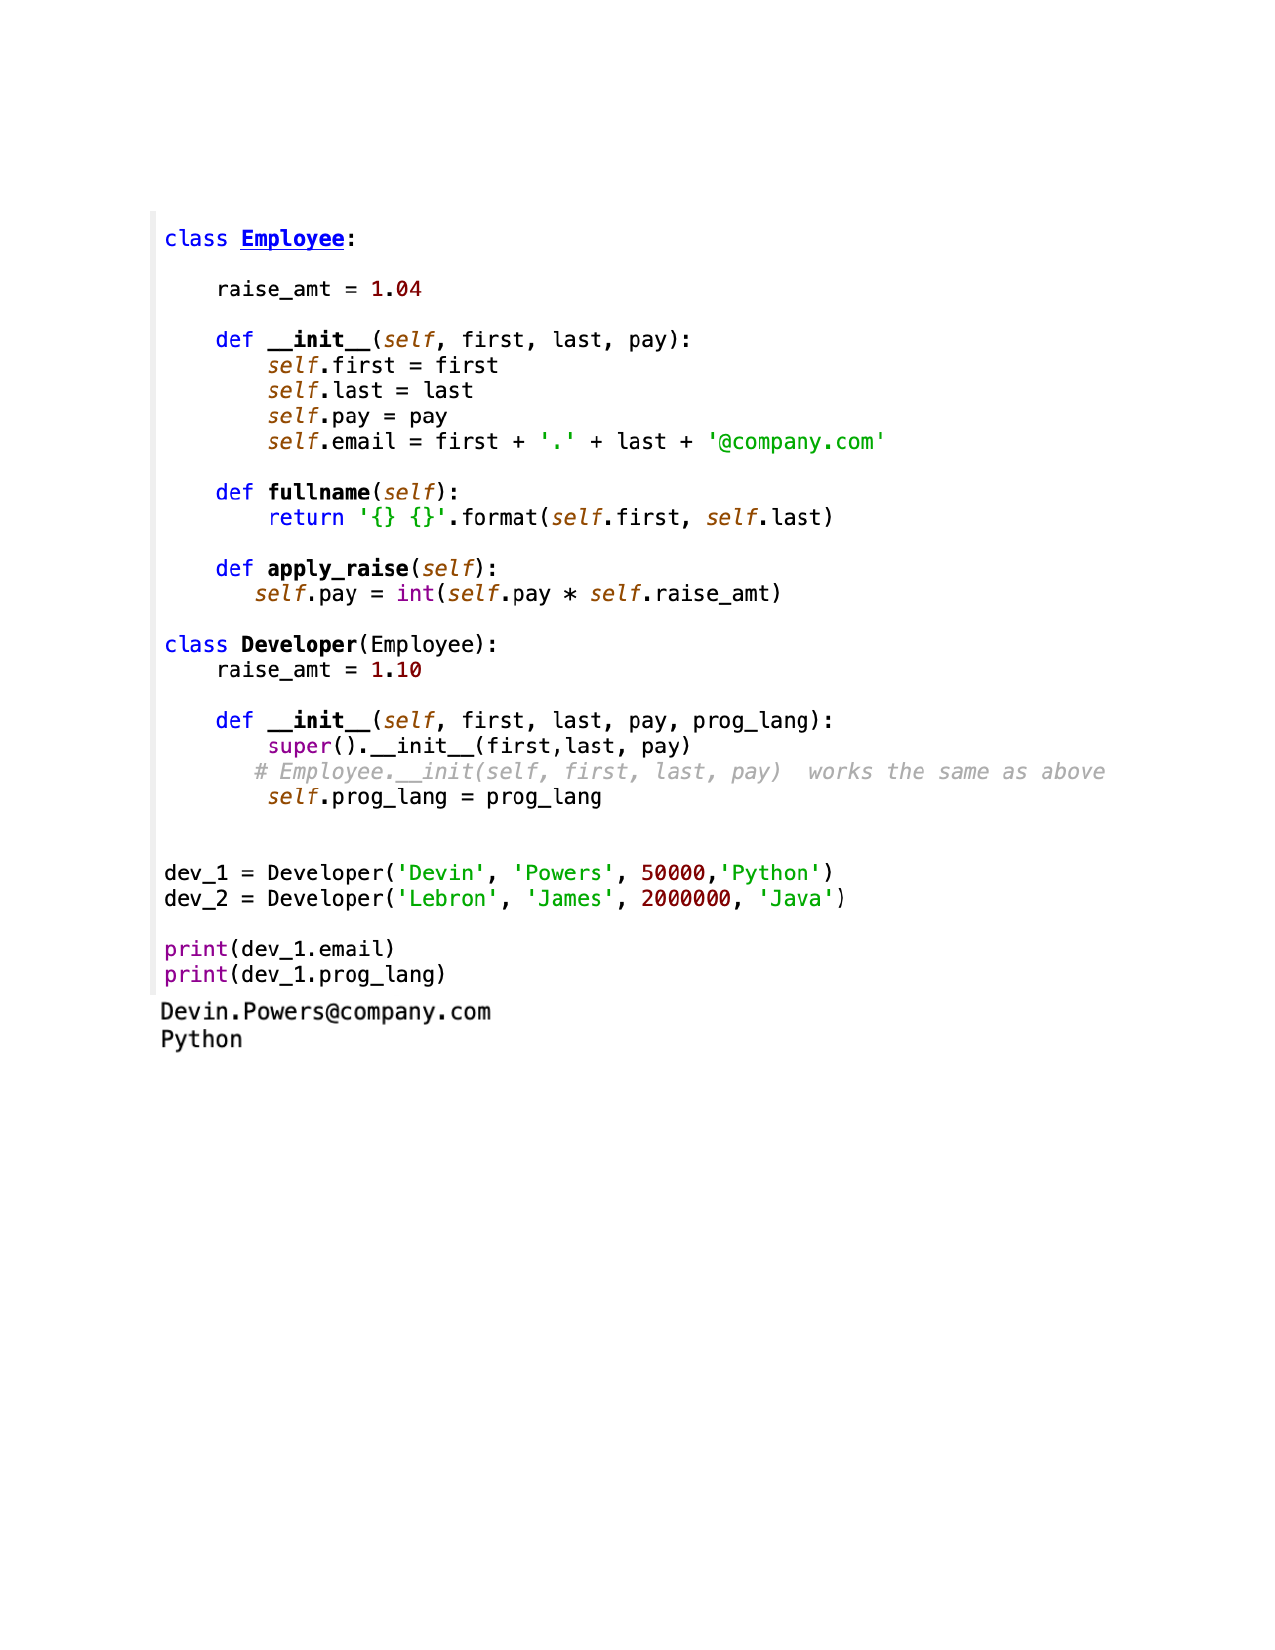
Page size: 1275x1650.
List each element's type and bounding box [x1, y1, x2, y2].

picture [150, 211, 1125, 1060]
